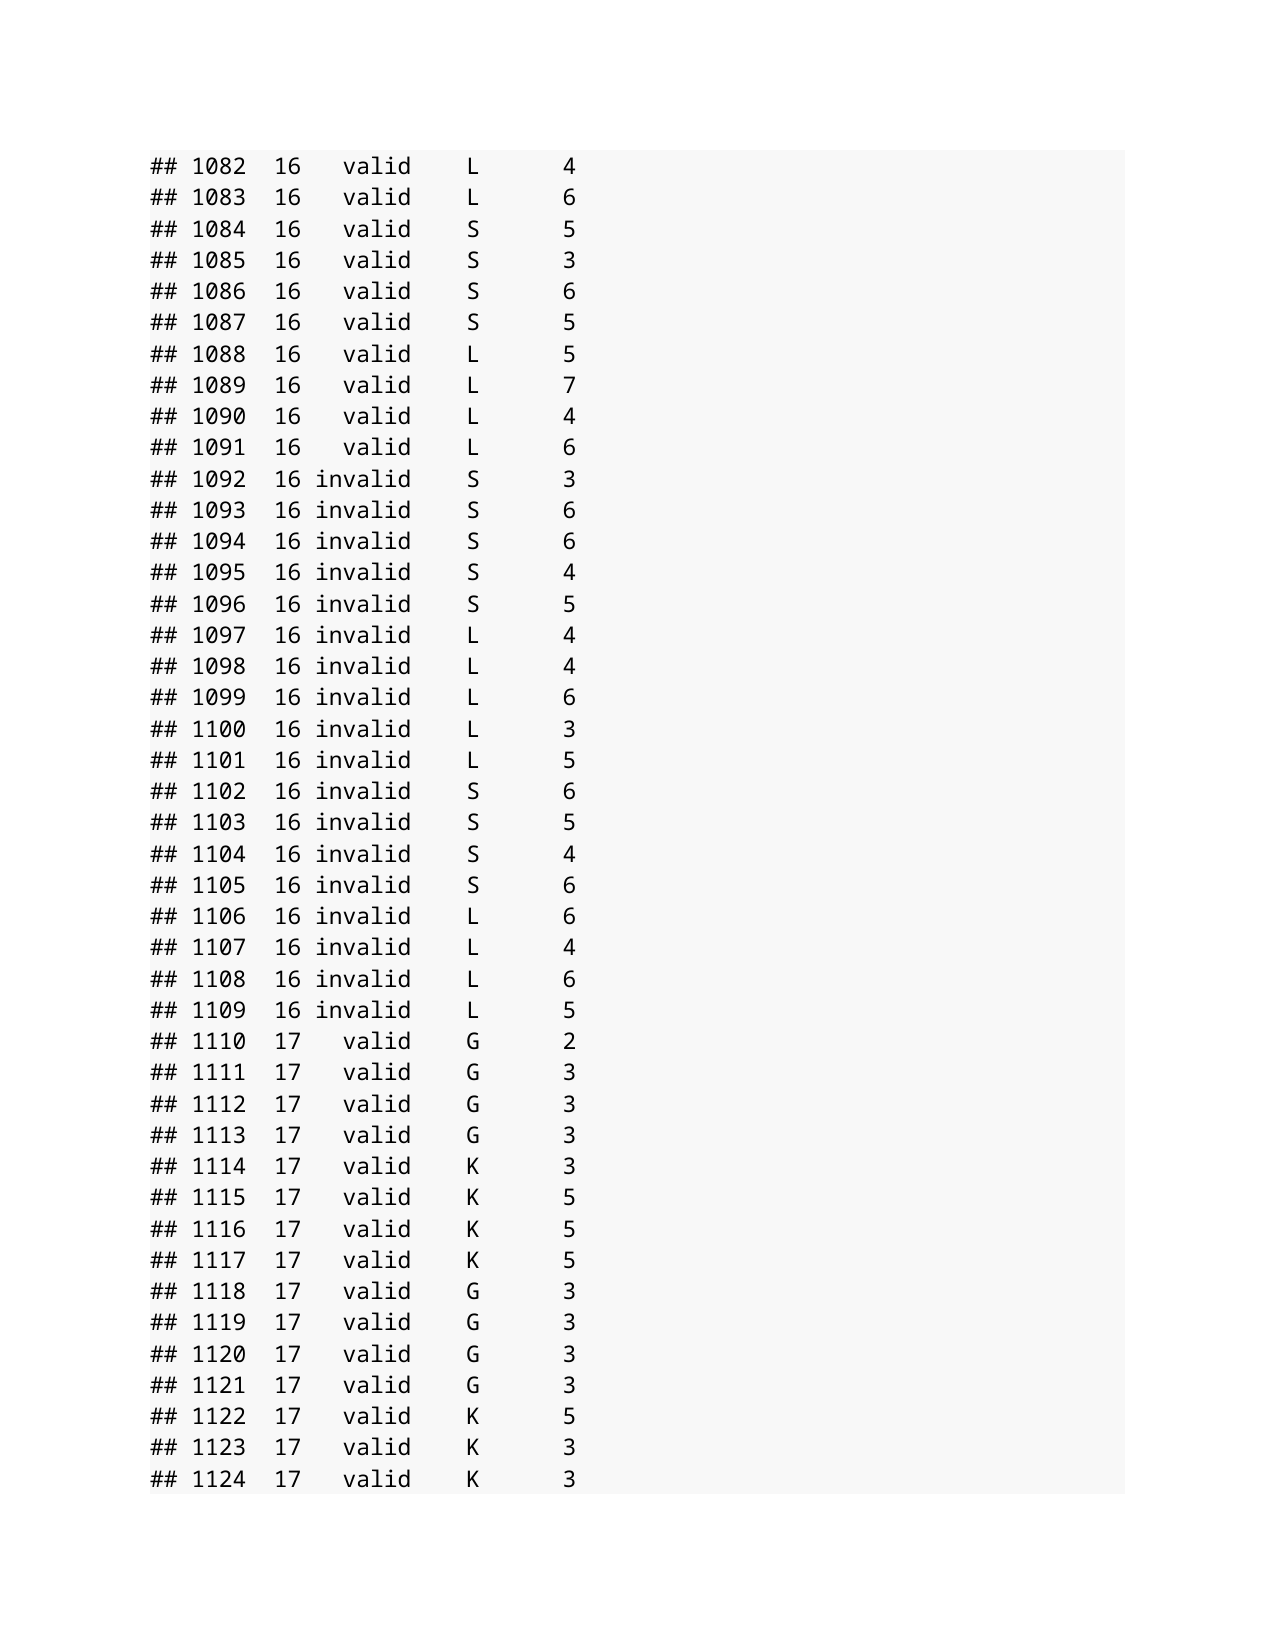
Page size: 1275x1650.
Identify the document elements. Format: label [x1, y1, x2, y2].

text [150, 150, 1125, 1494]
